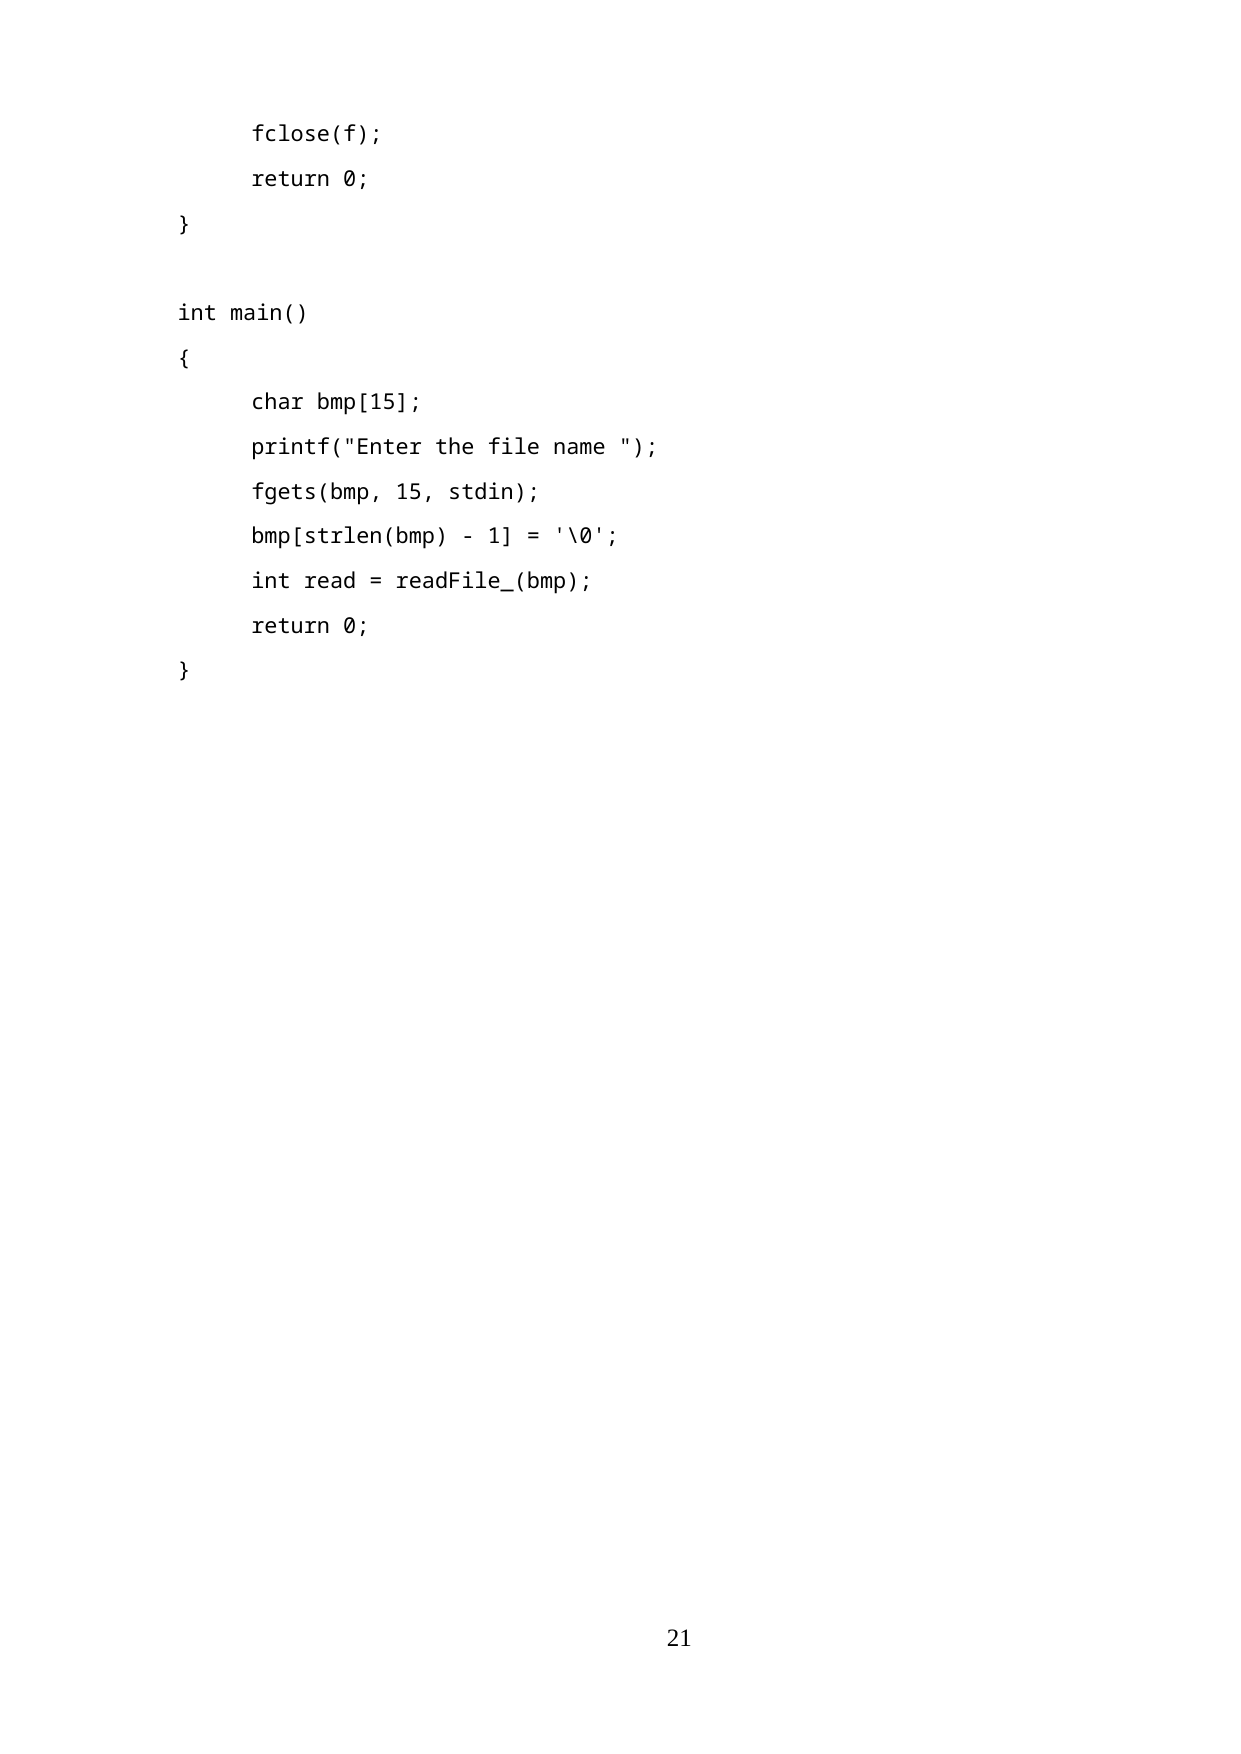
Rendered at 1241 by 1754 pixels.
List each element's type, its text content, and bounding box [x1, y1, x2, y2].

text { [177, 342, 1181, 371]
text } [177, 207, 1181, 237]
text return 0; [177, 163, 1181, 193]
text int main() [177, 297, 1181, 327]
text fgets(bmp, 15, stdin); [177, 476, 1181, 505]
text char bmp[15]; [177, 386, 1181, 416]
text } [177, 654, 1181, 684]
text return 0; [177, 610, 1181, 639]
text fclose(f); [177, 118, 1181, 148]
text int read = readFile_(bmp); [177, 565, 1181, 595]
text bmp[strlen(bmp) - 1] = '\0'; [177, 520, 1181, 550]
text printf("Enter the file name "); [177, 431, 1181, 461]
